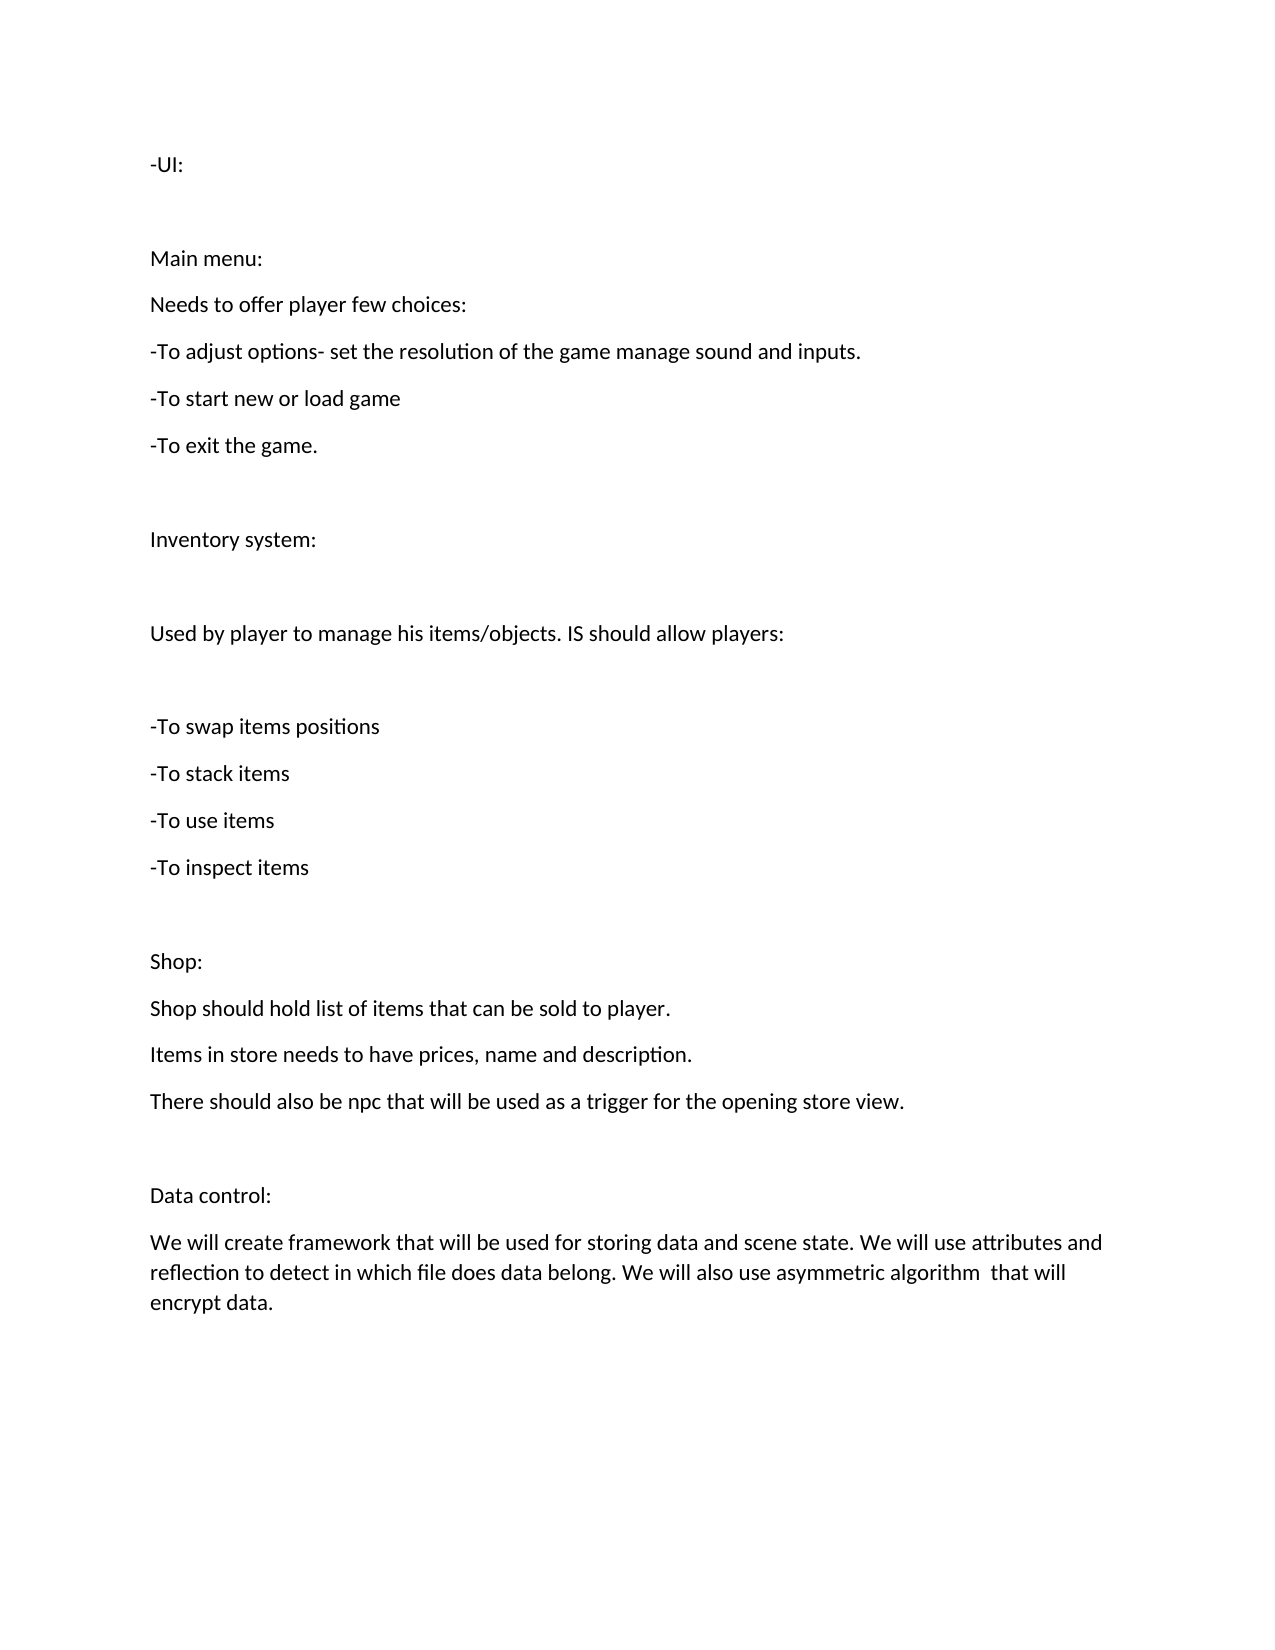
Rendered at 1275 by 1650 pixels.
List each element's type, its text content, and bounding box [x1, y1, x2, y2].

text We will create framework that will be used for storing data and scene state. We will use attributes and reflection to detect in which file does data belong. We will also use asymmetric algorithm that will encrypt data. [150, 1228, 1125, 1317]
text Used by player to manage his items/objects. IS should allow players: [150, 619, 1125, 647]
text -UI: [150, 150, 1125, 178]
text -To swap items positions [150, 712, 1125, 741]
text -To inspect items [150, 853, 1125, 881]
text Items in store needs to have prices, name and description. [150, 1041, 1125, 1069]
text Main menu: [150, 244, 1125, 272]
text -To use items [150, 806, 1125, 834]
text There should also be npc that will be used as a trigger for the opening store view. [150, 1087, 1125, 1116]
text -To exit the game. [150, 431, 1125, 459]
text -To start new or load game [150, 384, 1125, 412]
text -To stack items [150, 759, 1125, 787]
text Shop: [150, 947, 1125, 975]
text Needs to offer player few choices: [150, 291, 1125, 319]
text Data control: [150, 1181, 1125, 1209]
text Inventory system: [150, 525, 1125, 553]
text -To adjust options- set the resolution of the game manage sound and inputs. [150, 337, 1125, 366]
text Shop should hold list of items that can be sold to player. [150, 994, 1125, 1022]
